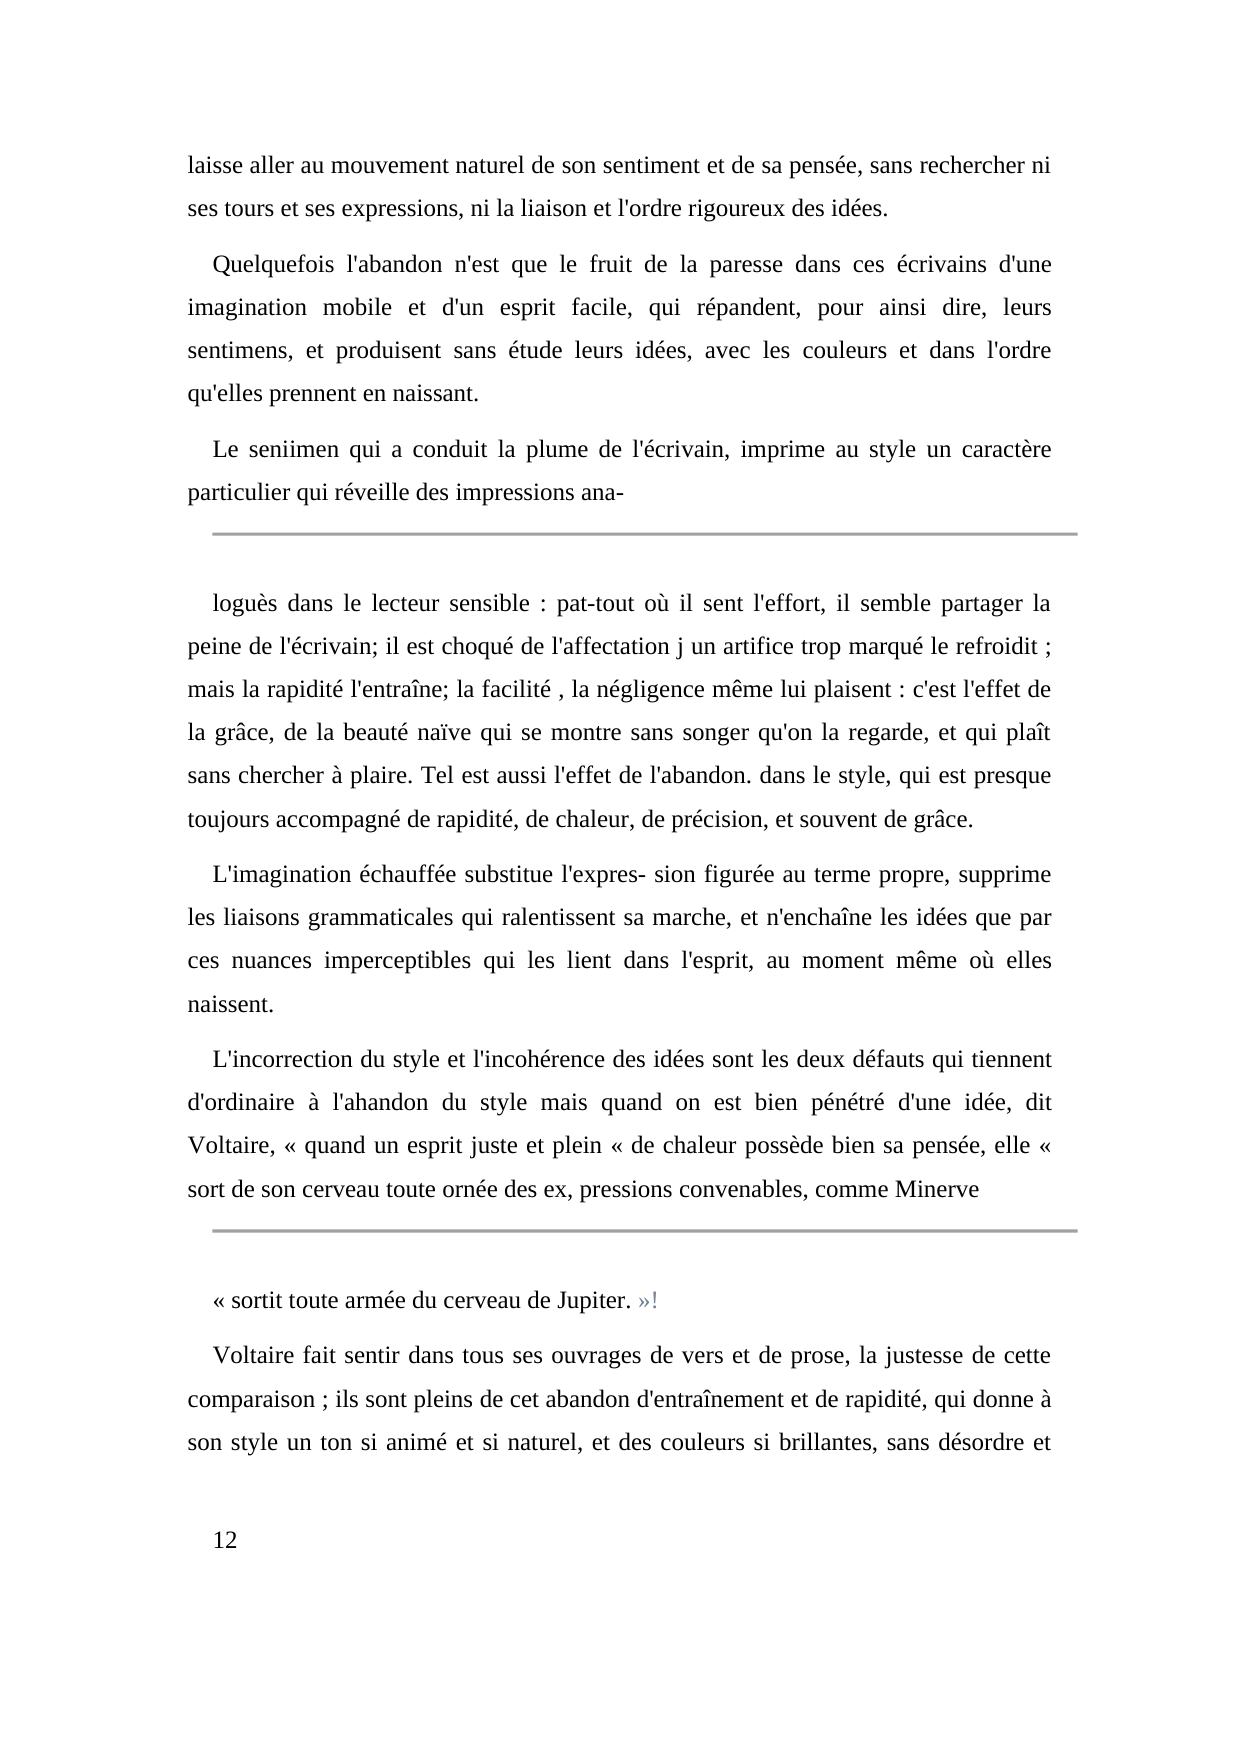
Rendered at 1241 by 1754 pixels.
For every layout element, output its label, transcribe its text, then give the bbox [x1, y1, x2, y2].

text loguès dans le lecteur sensible : pat-tout où il sent l'effort, il semble partager la peine de l'écrivain; il est choqué de l'affectation j un artifice trop marqué le refroidit ; mais la rapidité l'entraîne; la facilité , la négligence même lui plaisent : c'est l'effet de la grâce, de la beauté naïve qui se montre sans songer qu'on la regarde, et qui plaît sans chercher à plaire. Tel est aussi l'effet de l'abandon. dans le style, qui est presque toujours accompagné de rapidité, de chaleur, de précision, et souvent de grâce. [187, 588, 1053, 832]
text L'incorrection du style et l'incohérence des idées sont les deux défauts qui tiennent d'ordinaire à l'ahandon du style mais quand on est bien pénétré d'une idée, dit Voltaire, « quand un esprit juste et plein « de chaleur possède bien sa pensée, elle « sort de son cerveau toute ornée des ex, pressions convenables, comme Minerve [187, 1044, 1053, 1202]
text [187, 150, 1053, 222]
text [187, 1341, 1053, 1456]
text L'imagination échauffée substitue l'expres- sion figurée au terme propre, supprime les liaisons grammaticales qui ralentissent sa marche, et n'enchaîne les idées que par ces nuances imperceptibles qui les lient dans l'esprit, au moment même où elles naissent. [187, 859, 1053, 1017]
text Le seniimen qui a conduit la plume de l'écrivain, imprime au style un caractère particulier qui réveille des impressions ana- [187, 434, 1053, 506]
text Quelquefois l'abandon n'est que le fruit de la paresse dans ces écrivains d'une imagination mobile et d'un esprit facile, qui répandent, pour ainsi dire, leurs sentimens, et produisent sans étude leurs idées, avec les couleurs et dans l'ordre qu'elles prennent en naissant. [187, 249, 1053, 407]
text « sortit toute armée du cerveau de Jupiter. »! [187, 1285, 1053, 1314]
